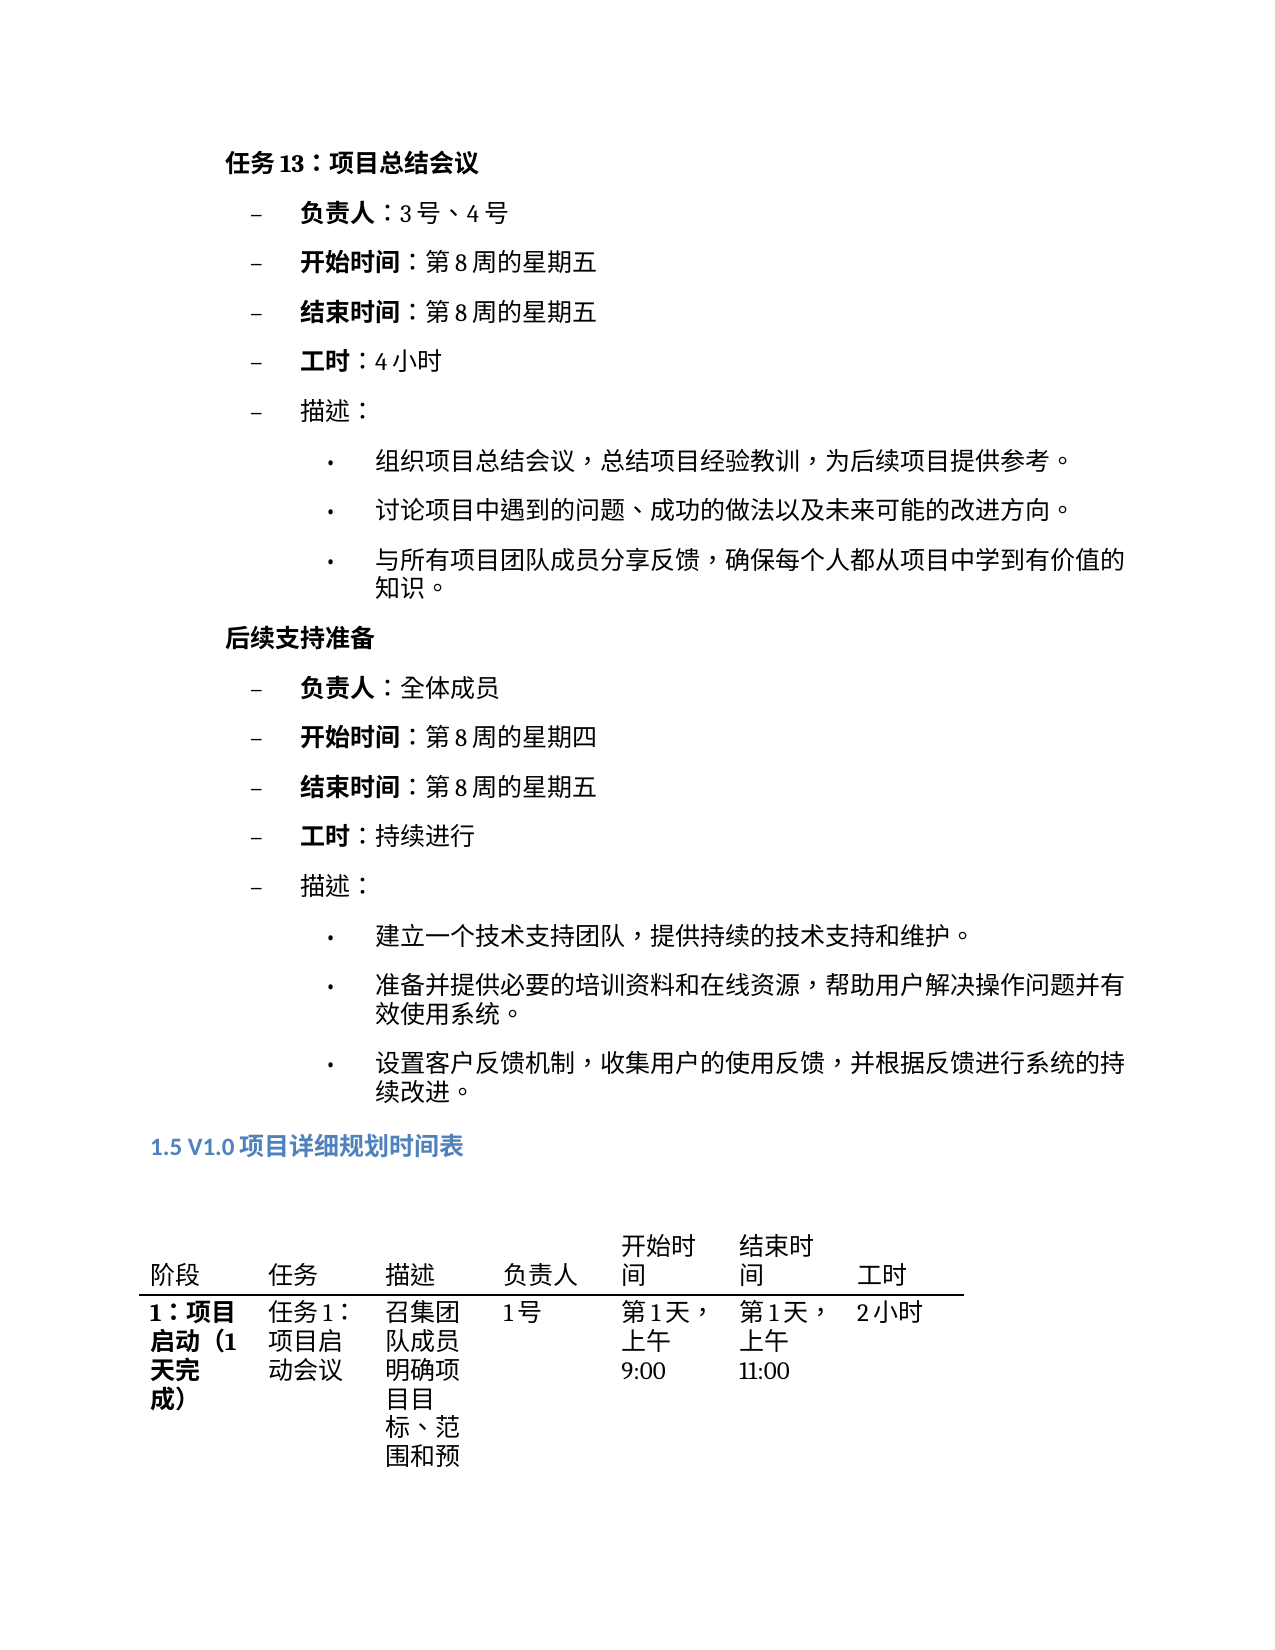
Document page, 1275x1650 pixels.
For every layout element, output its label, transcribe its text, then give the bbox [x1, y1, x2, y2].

table_header 任务 [257, 1229, 374, 1294]
table_cell 第1天，上午11:00 [728, 1296, 846, 1472]
list 讨论项目中遇到的问题、成功的做法以及未来可能的改进方向。 [325, 497, 1125, 526]
list 组织项目总结会议，总结项目经验教训，为后续项目提供参考。 [325, 447, 1125, 476]
list 与所有项目团队成员分享反馈，确保每个人都从项目中学到有价值的知识。 [325, 547, 1125, 604]
list 开始时间：第8周的星期四 [250, 724, 1125, 753]
table_header 阶段 [139, 1229, 257, 1294]
list 描述： [250, 873, 1125, 902]
table_header 工时 [846, 1229, 963, 1294]
table_cell 召集团队成员明确项目目标、范围和预期成果。 [374, 1296, 492, 1472]
table_cell 2小时 [846, 1296, 963, 1472]
table_cell 1：项目启动（1天完成） [139, 1296, 257, 1472]
table_cell 任务1：项目启动会议 [257, 1296, 374, 1472]
list 任务13：项目总结会议 [175, 150, 1125, 179]
table_cell 1号 [492, 1296, 610, 1472]
subtitle 1.5 V1.0项目详细规划时间表 [150, 1129, 1125, 1163]
table_header 描述 [374, 1229, 492, 1294]
list 后续支持准备 [175, 625, 1125, 654]
list 结束时间：第8周的星期五 [250, 774, 1125, 802]
list 设置客户反馈机制，收集用户的使用反馈，并根据反馈进行系统的持续改进。 [325, 1050, 1125, 1108]
list 负责人：3号、4号 [250, 199, 1125, 228]
list 负责人：全体成员 [250, 674, 1125, 703]
table_header 开始时间 [610, 1229, 728, 1294]
table_header 结束时间 [728, 1229, 846, 1294]
list 建立一个技术支持团队，提供持续的技术支持和维护。 [325, 922, 1125, 951]
list 开始时间：第8周的星期五 [250, 249, 1125, 278]
list 准备并提供必要的培训资料和在线资源，帮助用户解决操作问题并有效使用系统。 [325, 972, 1125, 1029]
list 工时：4小时 [250, 348, 1125, 377]
table_cell 第1天，上午9:00 [610, 1296, 728, 1472]
list 工时：持续进行 [250, 823, 1125, 852]
list 结束时间：第8周的星期五 [250, 299, 1125, 327]
table_header 负责人 [492, 1229, 610, 1294]
list 描述： [250, 398, 1125, 427]
